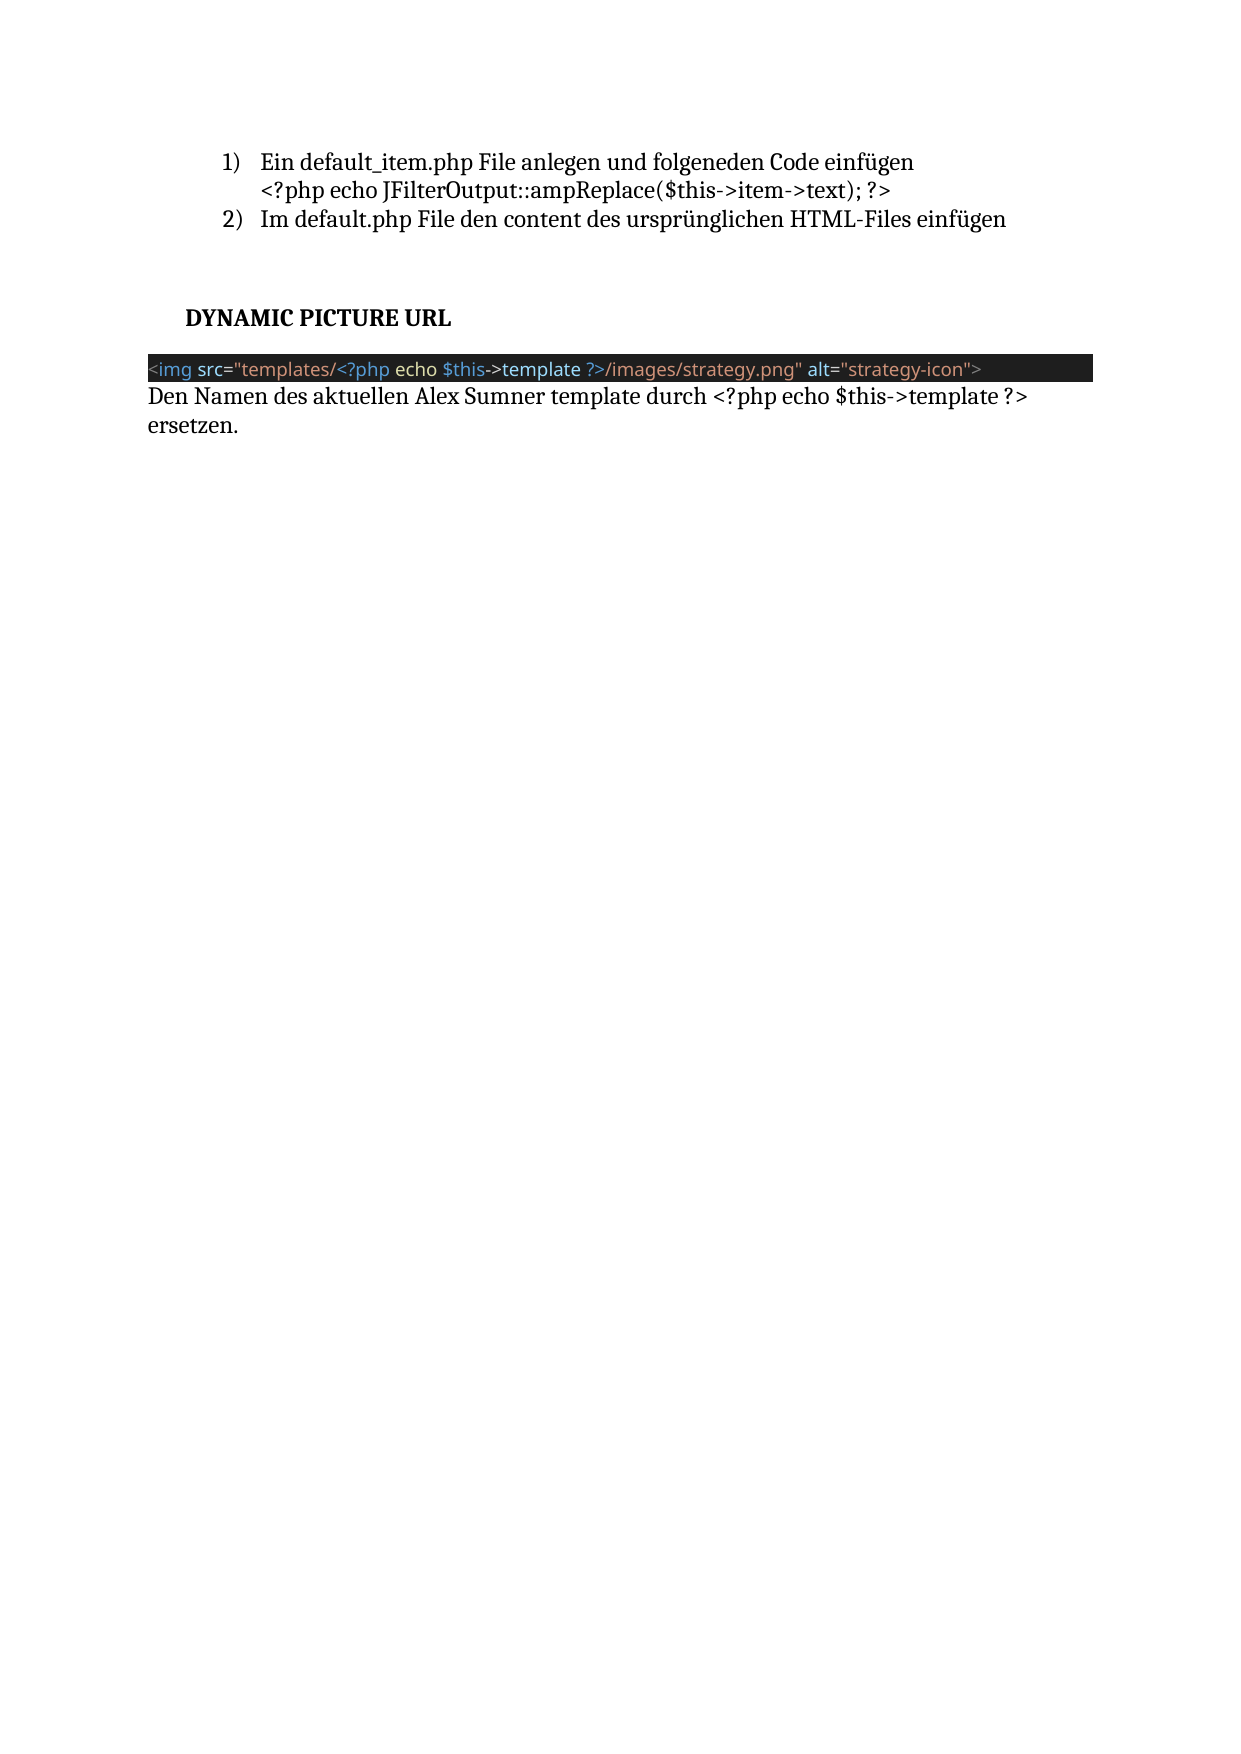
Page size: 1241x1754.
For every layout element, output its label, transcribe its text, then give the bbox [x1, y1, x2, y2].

text <img src="templates/<?php echo $this->template ?>/images/strategy.png" alt="strategy-icon"> [148, 354, 1093, 382]
text Den Namen des aktuellen Alex Sumner template durch <?php echo $this->template ?> ersetzen. [148, 382, 1093, 439]
list <?php echo JFilterOutput::ampReplace($this->item->text); ?> [260, 176, 1093, 205]
list Im default.php File den content des ursprünglichen HTML-Files einfügen [223, 205, 1093, 234]
list Ein default_item.php File anlegen und folgeneden Code einfügen [223, 148, 1093, 176]
text DYNAMIC PICTURE URL [185, 304, 1093, 333]
